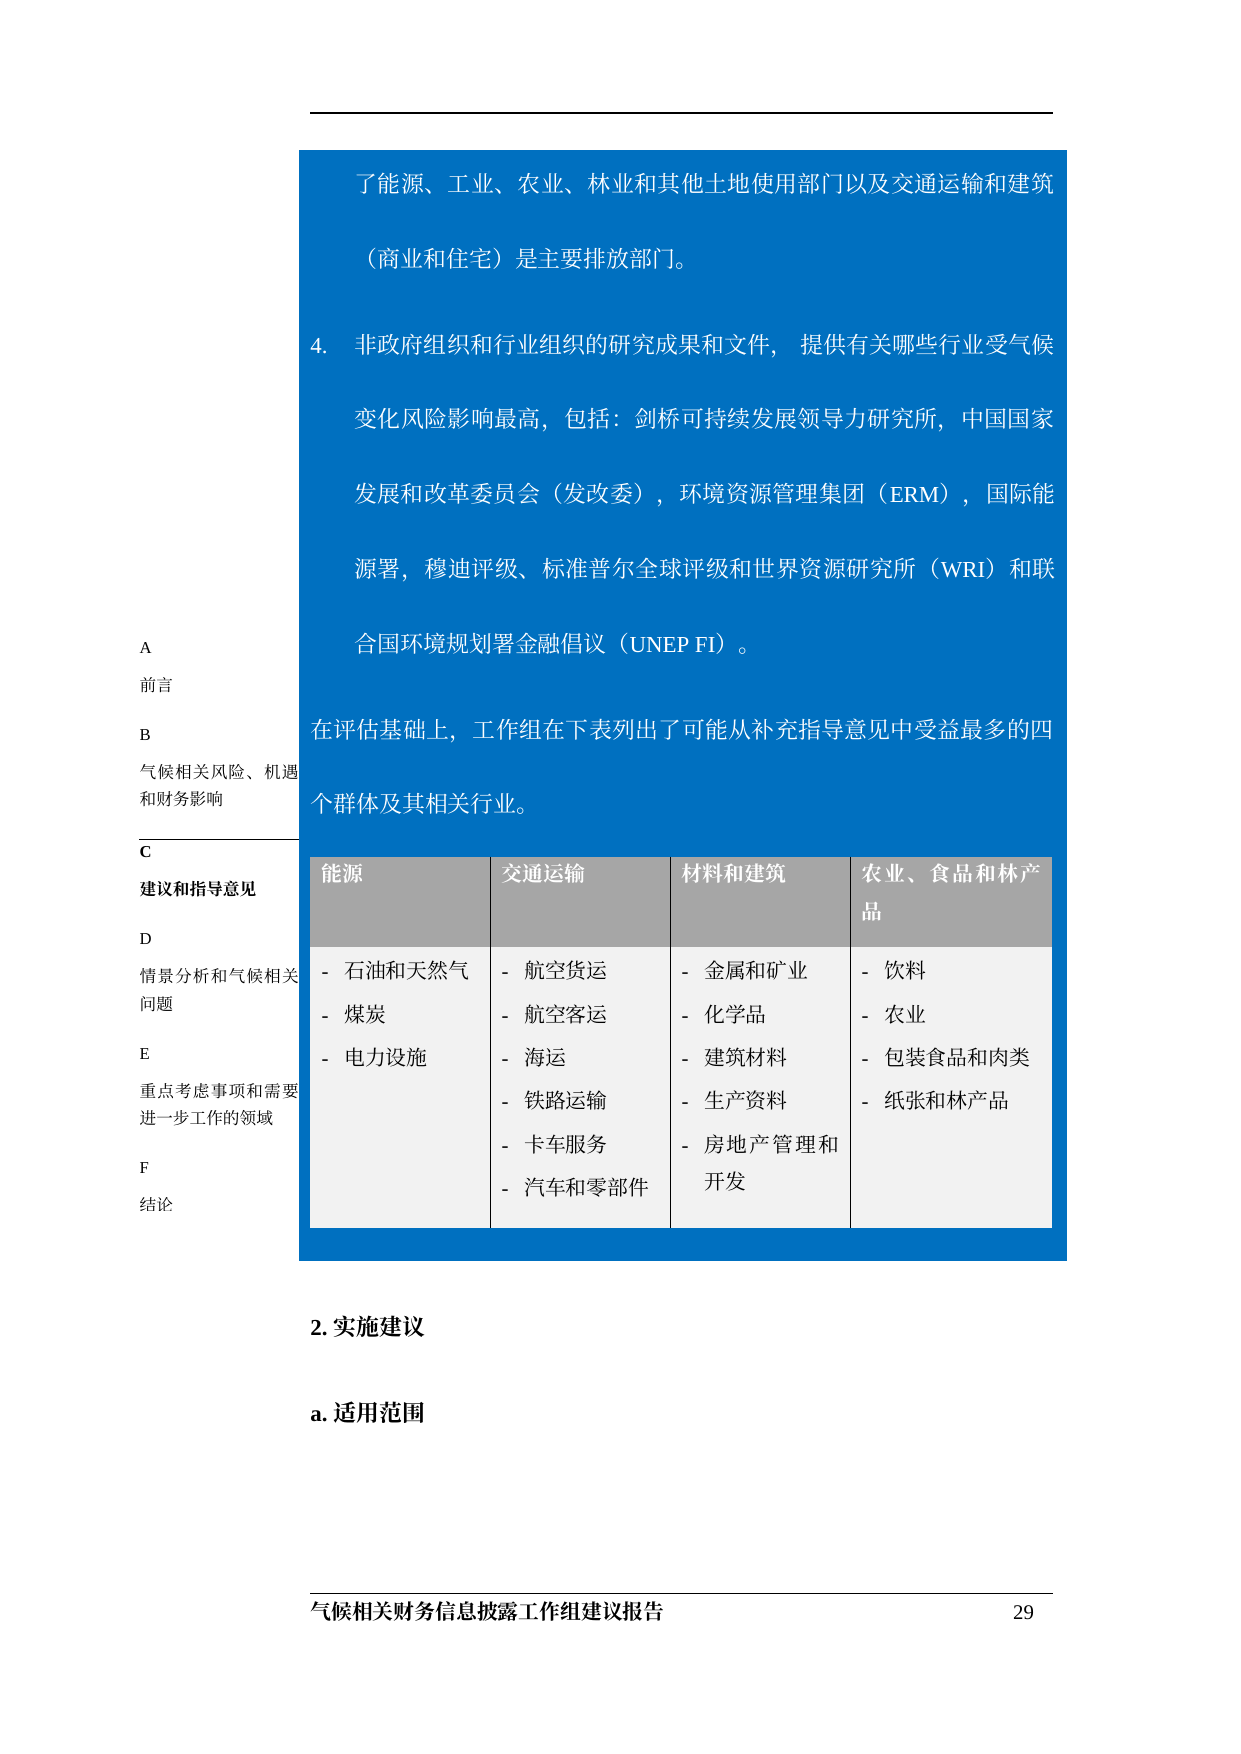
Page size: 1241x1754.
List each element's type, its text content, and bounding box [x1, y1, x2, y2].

text a. 适用范围 [310, 1379, 1053, 1444]
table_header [299, 150, 1067, 1261]
text 2. 实施建议 [310, 1293, 1053, 1358]
